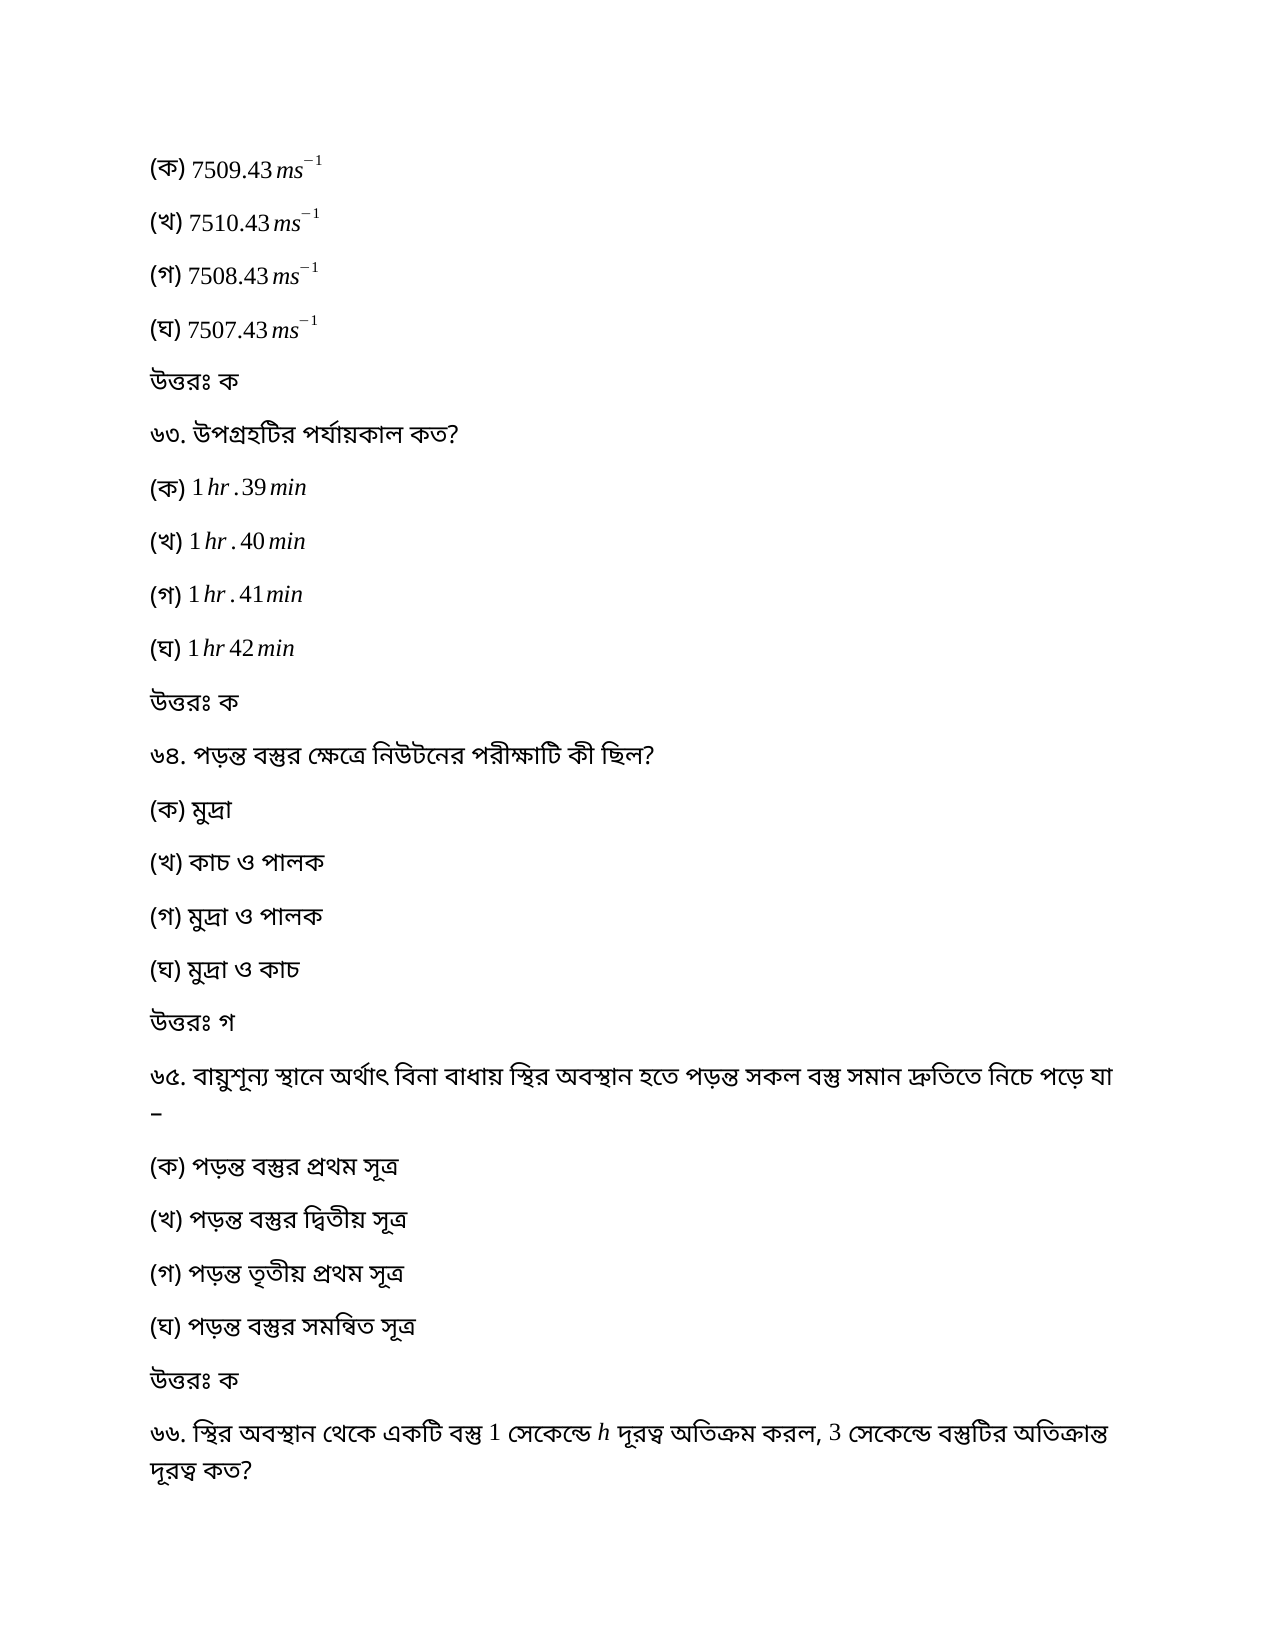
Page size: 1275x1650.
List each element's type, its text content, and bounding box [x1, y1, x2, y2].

text ৬৩. উপগ্রহটির পর্যায়কাল কত? [150, 417, 1125, 451]
text (ক) মুদ্রা [150, 791, 1125, 825]
text (ঘ) মুদ্রা ও কাচ [150, 952, 1125, 986]
text (ঘ) পড়ন্ত বস্তুর সমন্বিত সূত্র [150, 1309, 1125, 1343]
text ৬৬. স্থির অবস্থান থেকে একটি বস্তু সেকেন্ডে দূরত্ব অতিক্রম করল, সেকেন্ডে বস্তুটির অতিক্রান্ত দূরত্ব কত? [150, 1416, 1125, 1487]
text (খ) [150, 524, 1125, 558]
text (ক) [150, 471, 1125, 505]
text উত্তরঃ ক [150, 364, 1125, 398]
text ৬৪. পড়ন্ত বস্তুর ক্ষেত্রে নিউটনের পরীক্ষাটি কী ছিল? [150, 738, 1125, 772]
text ৬৫. বায়ুশূন্য স্থানে অর্থাৎ বিনা বাধায় স্থির অবস্থান হতে পড়ন্ত সকল বস্তু সমান দ্রুতিতে নিচে পড়ে যা – [150, 1058, 1125, 1129]
text উত্তরঃ গ [150, 1005, 1125, 1039]
text (গ) মুদ্রা ও পালক [150, 898, 1125, 932]
text (গ) [150, 257, 1125, 291]
text (খ) [150, 203, 1125, 237]
text (গ) পড়ন্ত তৃতীয় প্রথম সূত্র [150, 1256, 1125, 1289]
text (ক) পড়ন্ত বস্তুর প্রথম সূত্র [150, 1149, 1125, 1183]
text (ঘ) [150, 310, 1125, 344]
text উত্তরঃ ক [150, 1362, 1125, 1396]
text (ক) [150, 150, 1125, 184]
text (ঘ) [150, 631, 1125, 665]
text (খ) পড়ন্ত বস্তুর দ্বিতীয় সূত্র [150, 1202, 1125, 1236]
text (খ) কাচ ও পালক [150, 845, 1125, 879]
text উত্তরঃ ক [150, 684, 1125, 718]
text (গ) [150, 577, 1125, 612]
